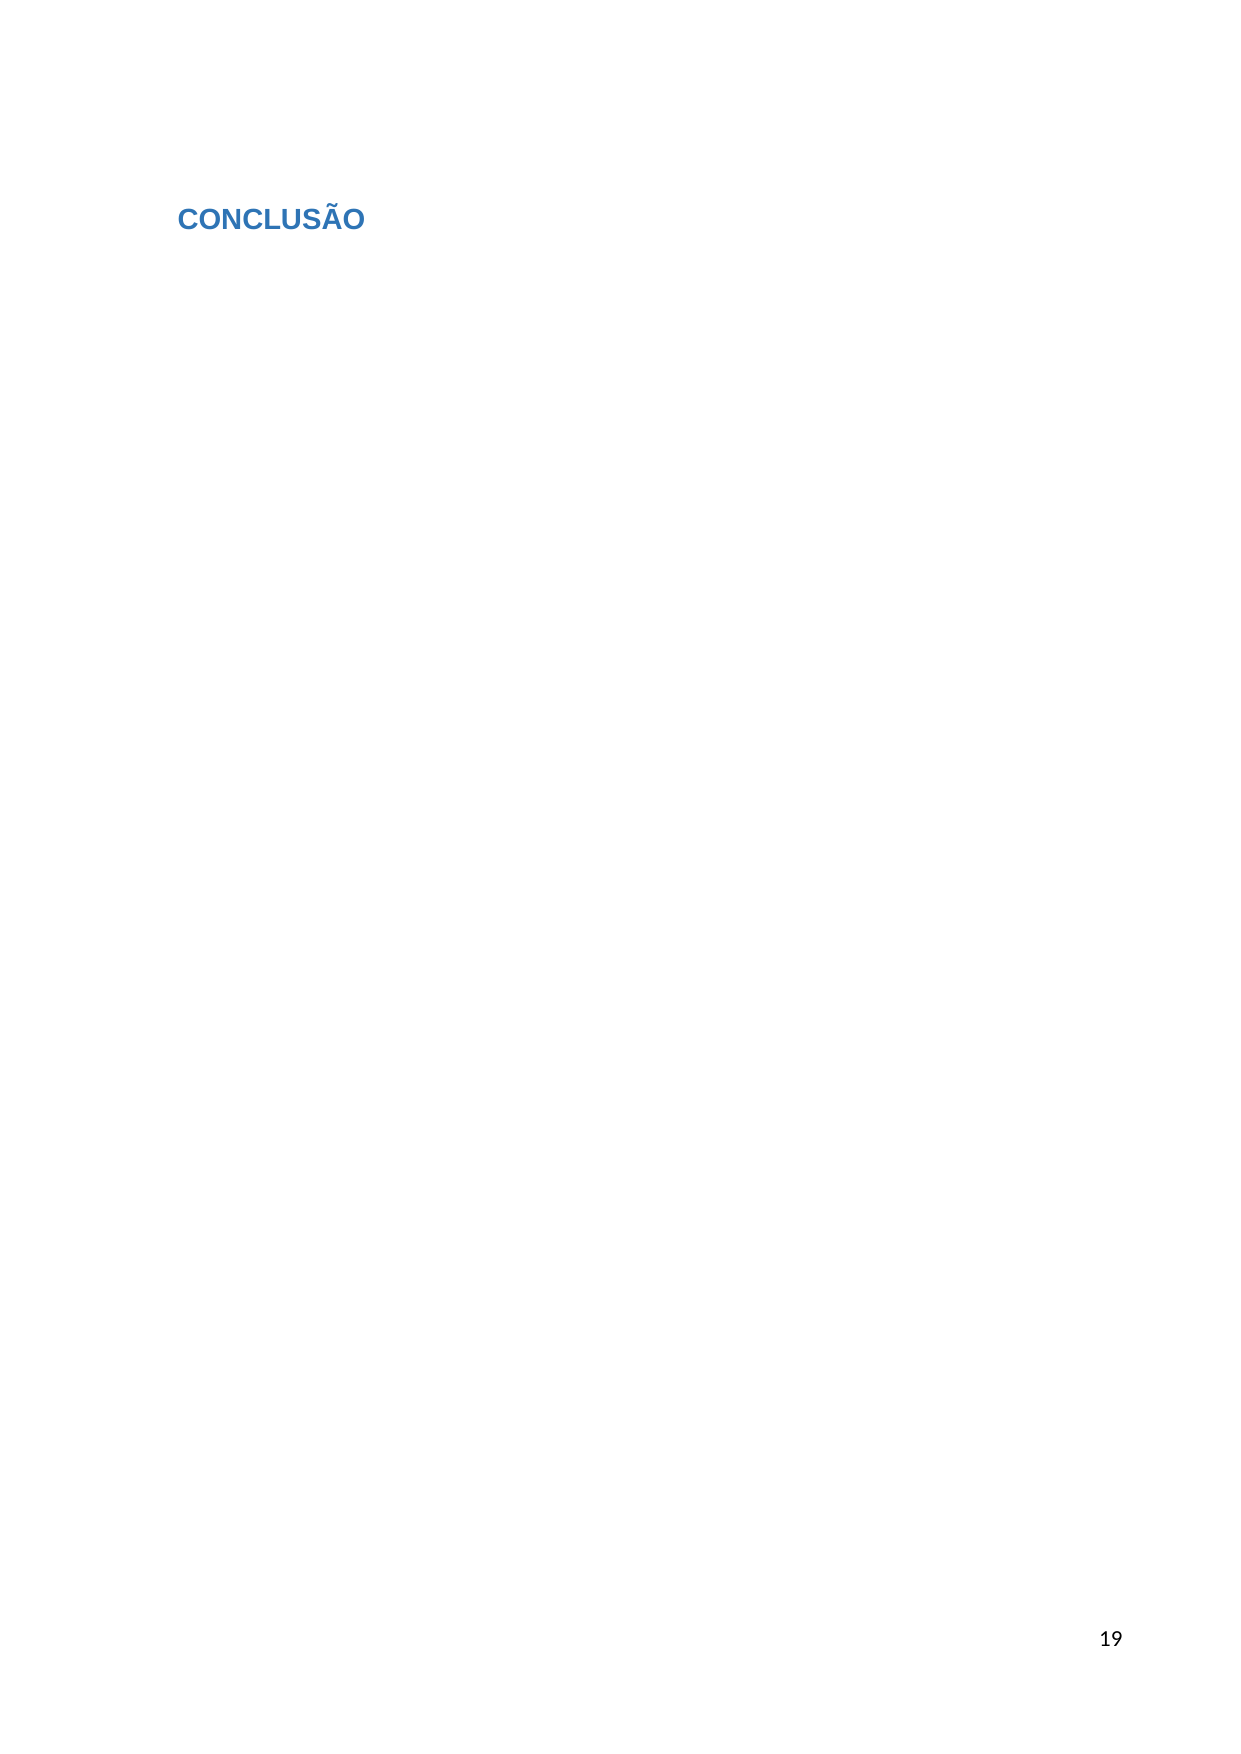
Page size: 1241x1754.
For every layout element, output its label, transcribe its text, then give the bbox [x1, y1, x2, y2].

subtitle CONCLUSÃO [177, 202, 1122, 236]
